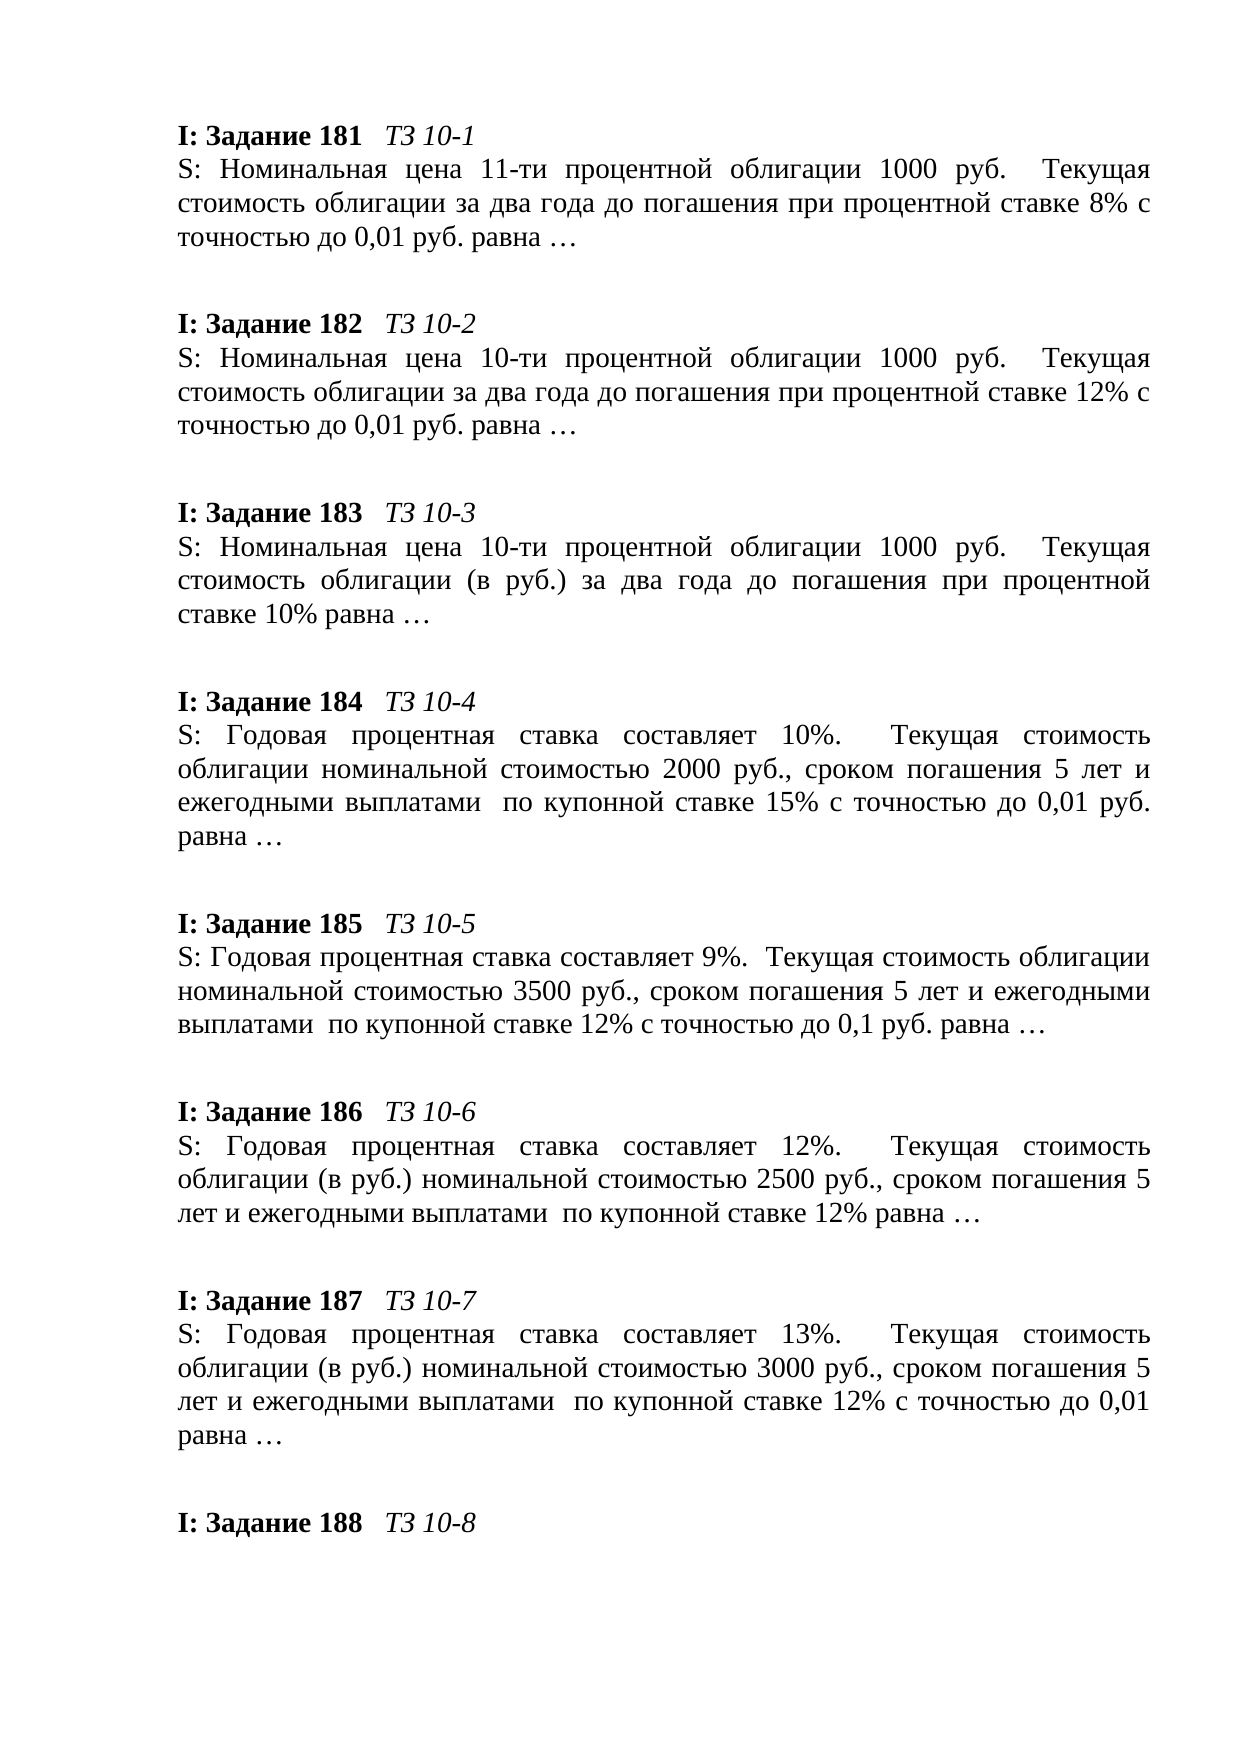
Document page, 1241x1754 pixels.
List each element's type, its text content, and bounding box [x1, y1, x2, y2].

text I: Задание 185 ТЗ 10-5 [177, 906, 1152, 939]
text S: Годовая процентная ставка составляет 12%. Текущая стоимость облигации (в руб.) номинальной стоимостью 2500 руб., сроком погашения 5 лет и ежегодными выплатами по купонной ставке 12% равна … [177, 1128, 1152, 1228]
text I: Задание 187 ТЗ 10-7 [177, 1283, 1152, 1316]
text I: Задание 184 ТЗ 10-4 [177, 684, 1152, 717]
text S: Номинальная цена 10-ти процентной облигации 1000 руб. Текущая стоимость облигации (в руб.) за два года до погашения при процентной ставке 10% равна … [177, 529, 1152, 629]
text I: Задание 182 ТЗ 10-2 [177, 307, 1152, 340]
text I: Задание 181 ТЗ 10-1 [177, 118, 1152, 152]
text S: Номинальная цена 10-ти процентной облигации 1000 руб. Текущая стоимость облигации за два года до погашения при процентной ставке 12% с точностью до 0,01 руб. равна … [177, 340, 1152, 441]
text S: Годовая процентная ставка составляет 13%. Текущая стоимость облигации (в руб.) номинальной стоимостью 3000 руб., сроком погашения 5 лет и ежегодными выплатами по купонной ставке 12% с точностью до 0,01 равна … [177, 1316, 1152, 1451]
text I: Задание 188 ТЗ 10-8 [177, 1505, 1152, 1538]
text I: Задание 186 ТЗ 10-6 [177, 1094, 1152, 1128]
text I: Задание 183 ТЗ 10-3 [177, 495, 1152, 529]
text S: Номинальная цена 11-ти процентной облигации 1000 руб. Текущая стоимость облигации за два года до погашения при процентной ставке 8% с точностью до 0,01 руб. равна … [177, 152, 1152, 252]
text S: Годовая процентная ставка составляет 9%. Текущая стоимость облигации номинальной стоимостью 3500 руб., сроком погашения 5 лет и ежегодными выплатами по купонной ставке 12% с точностью до 0,1 руб. равна … [177, 939, 1152, 1040]
text S: Годовая процентная ставка составляет 10%. Текущая стоимость облигации номинальной стоимостью 2000 руб., сроком погашения 5 лет и ежегодными выплатами по купонной ставке 15% с точностью до 0,01 руб. равна … [177, 717, 1152, 851]
